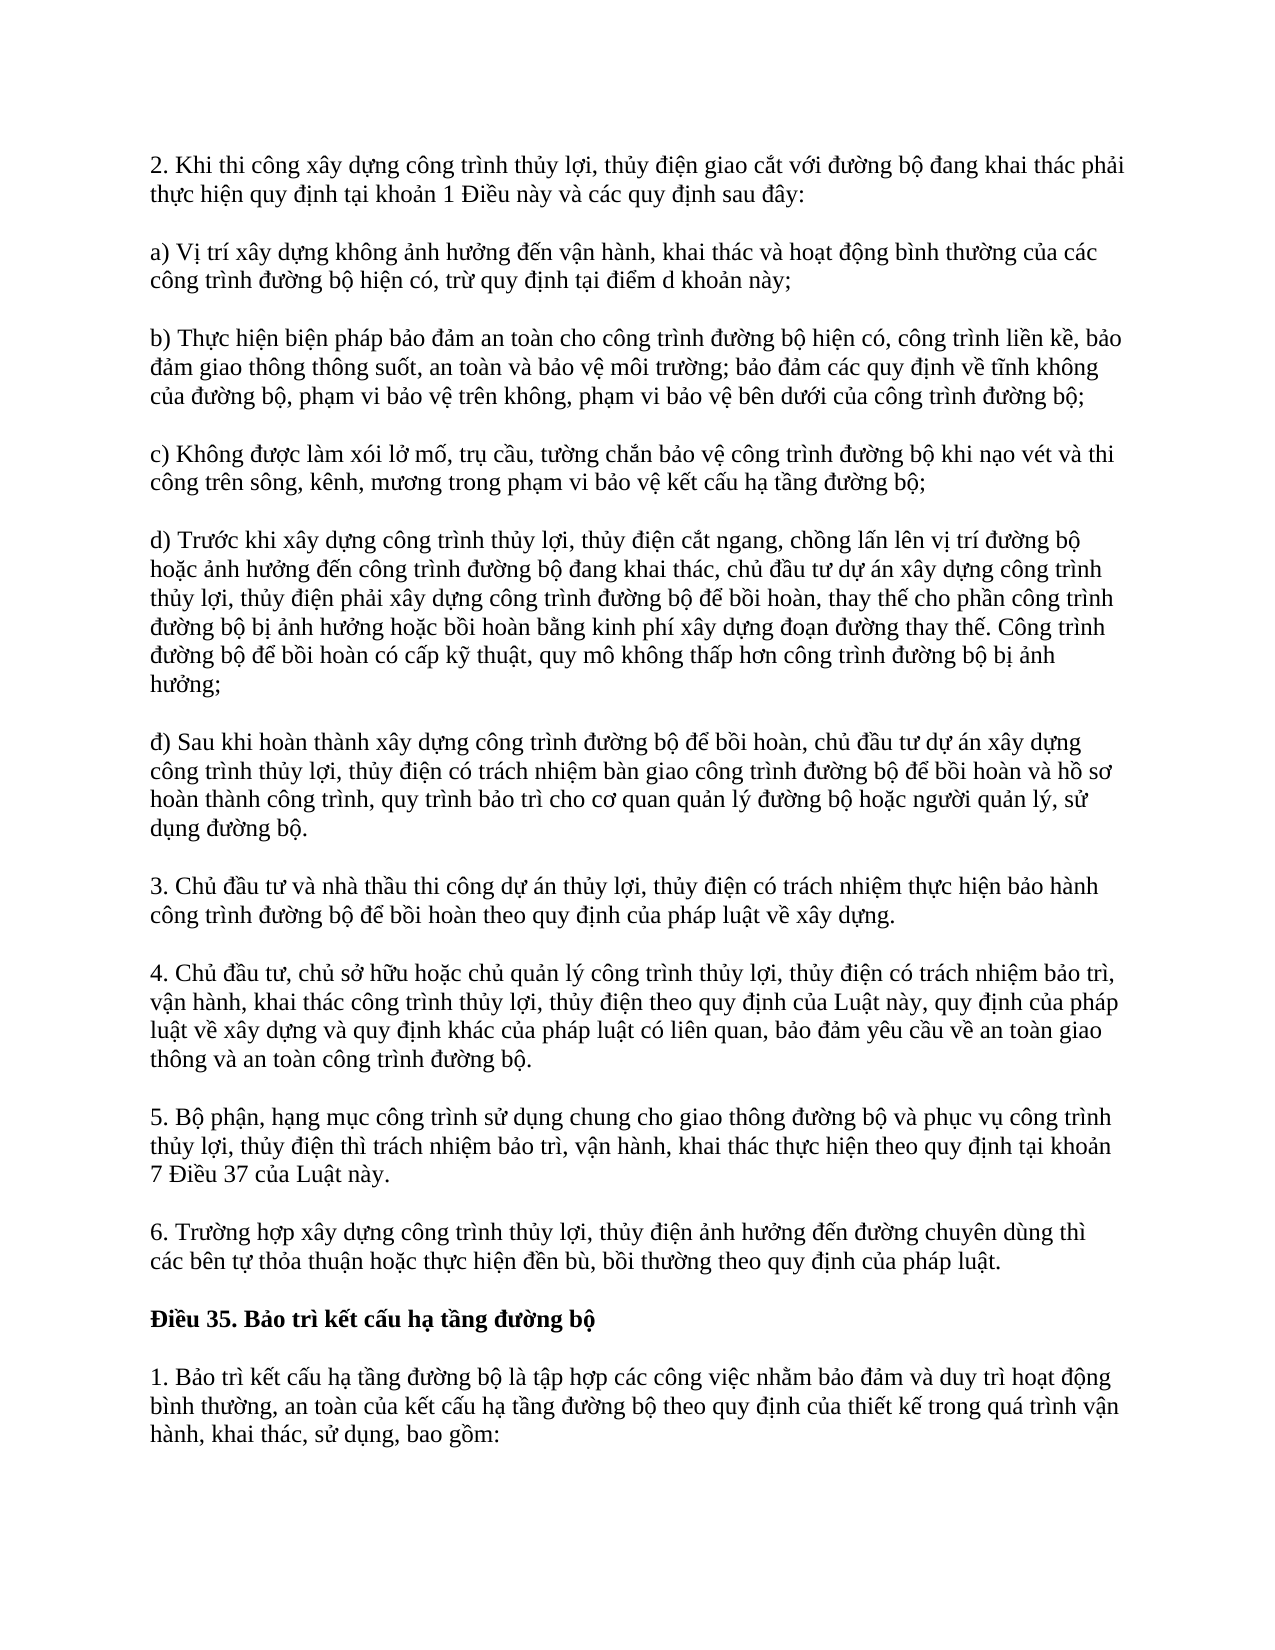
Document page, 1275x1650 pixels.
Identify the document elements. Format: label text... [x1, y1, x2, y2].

text d) Trước khi xây dựng công trình thủy lợi, thủy điện cắt ngang, chồng lấn lên vị trí đường bộ hoặc ảnh hưởng đến công trình đường bộ đang khai thác, chủ đầu tư dự án xây dựng công trình thủy lợi, thủy điện phải xây dựng công trình đường bộ để bồi hoàn, thay thế cho phần công trình đường bộ bị ảnh hưởng hoặc bồi hoàn bằng kinh phí xây dựng đoạn đường thay thế. Công trình đường bộ để bồi hoàn có cấp kỹ thuật, quy mô không thấp hơn công trình đường bộ bị ảnh hưởng; [150, 525, 1125, 698]
text c) Không được làm xói lở mố, trụ cầu, tường chắn bảo vệ công trình đường bộ khi nạo vét và thi công trên sông, kênh, mương trong phạm vi bảo vệ kết cấu hạ tầng đường bộ; [150, 439, 1125, 496]
text 1. Bảo trì kết cấu hạ tầng đường bộ là tập hợp các công việc nhằm bảo đảm và duy trì hoạt động bình thường, an toàn của kết cấu hạ tầng đường bộ theo quy định của thiết kế trong quá trình vận hành, khai thác, sử dụng, bao gồm: [150, 1362, 1125, 1448]
text 5. Bộ phận, hạng mục công trình sử dụng chung cho giao thông đường bộ và phục vụ công trình thủy lợi, thủy điện thì trách nhiệm bảo trì, vận hành, khai thác thực hiện theo quy định tại khoản 7 Điều 37 của Luật này. [150, 1102, 1125, 1188]
text 3. Chủ đầu tư và nhà thầu thi công dự án thủy lợi, thủy điện có trách nhiệm thực hiện bảo hành công trình đường bộ để bồi hoàn theo quy định của pháp luật về xây dựng. [150, 871, 1125, 929]
text 2. Khi thi công xây dựng công trình thủy lợi, thủy điện giao cắt với đường bộ đang khai thác phải thực hiện quy định tại khoản 1 Điều này và các quy định sau đây: [150, 150, 1125, 207]
text đ) Sau khi hoàn thành xây dựng công trình đường bộ để bồi hoàn, chủ đầu tư dự án xây dựng công trình thủy lợi, thủy điện có trách nhiệm bàn giao công trình đường bộ để bồi hoàn và hồ sơ hoàn thành công trình, quy trình bảo trì cho cơ quan quản lý đường bộ hoặc người quản lý, sử dụng đường bộ. [150, 727, 1125, 842]
text 4. Chủ đầu tư, chủ sở hữu hoặc chủ quản lý công trình thủy lợi, thủy điện có trách nhiệm bảo trì, vận hành, khai thác công trình thủy lợi, thủy điện theo quy định của Luật này, quy định của pháp luật về xây dựng và quy định khác của pháp luật có liên quan, bảo đảm yêu cầu về an toàn giao thông và an toàn công trình đường bộ. [150, 958, 1125, 1073]
text Điều 35. Bảo trì kết cấu hạ tầng đường bộ [150, 1304, 1125, 1333]
text 6. Trường hợp xây dựng công trình thủy lợi, thủy điện ảnh hưởng đến đường chuyên dùng thì các bên tự thỏa thuận hoặc thực hiện đền bù, bồi thường theo quy định của pháp luật. [150, 1217, 1125, 1275]
text a) Vị trí xây dựng không ảnh hưởng đến vận hành, khai thác và hoạt động bình thường của các công trình đường bộ hiện có, trừ quy định tại điểm d khoản này; [150, 237, 1125, 294]
text b) Thực hiện biện pháp bảo đảm an toàn cho công trình đường bộ hiện có, công trình liền kề, bảo đảm giao thông thông suốt, an toàn và bảo vệ môi trường; bảo đảm các quy định về tĩnh không của đường bộ, phạm vi bảo vệ trên không, phạm vi bảo vệ bên dưới của công trình đường bộ; [150, 323, 1125, 409]
